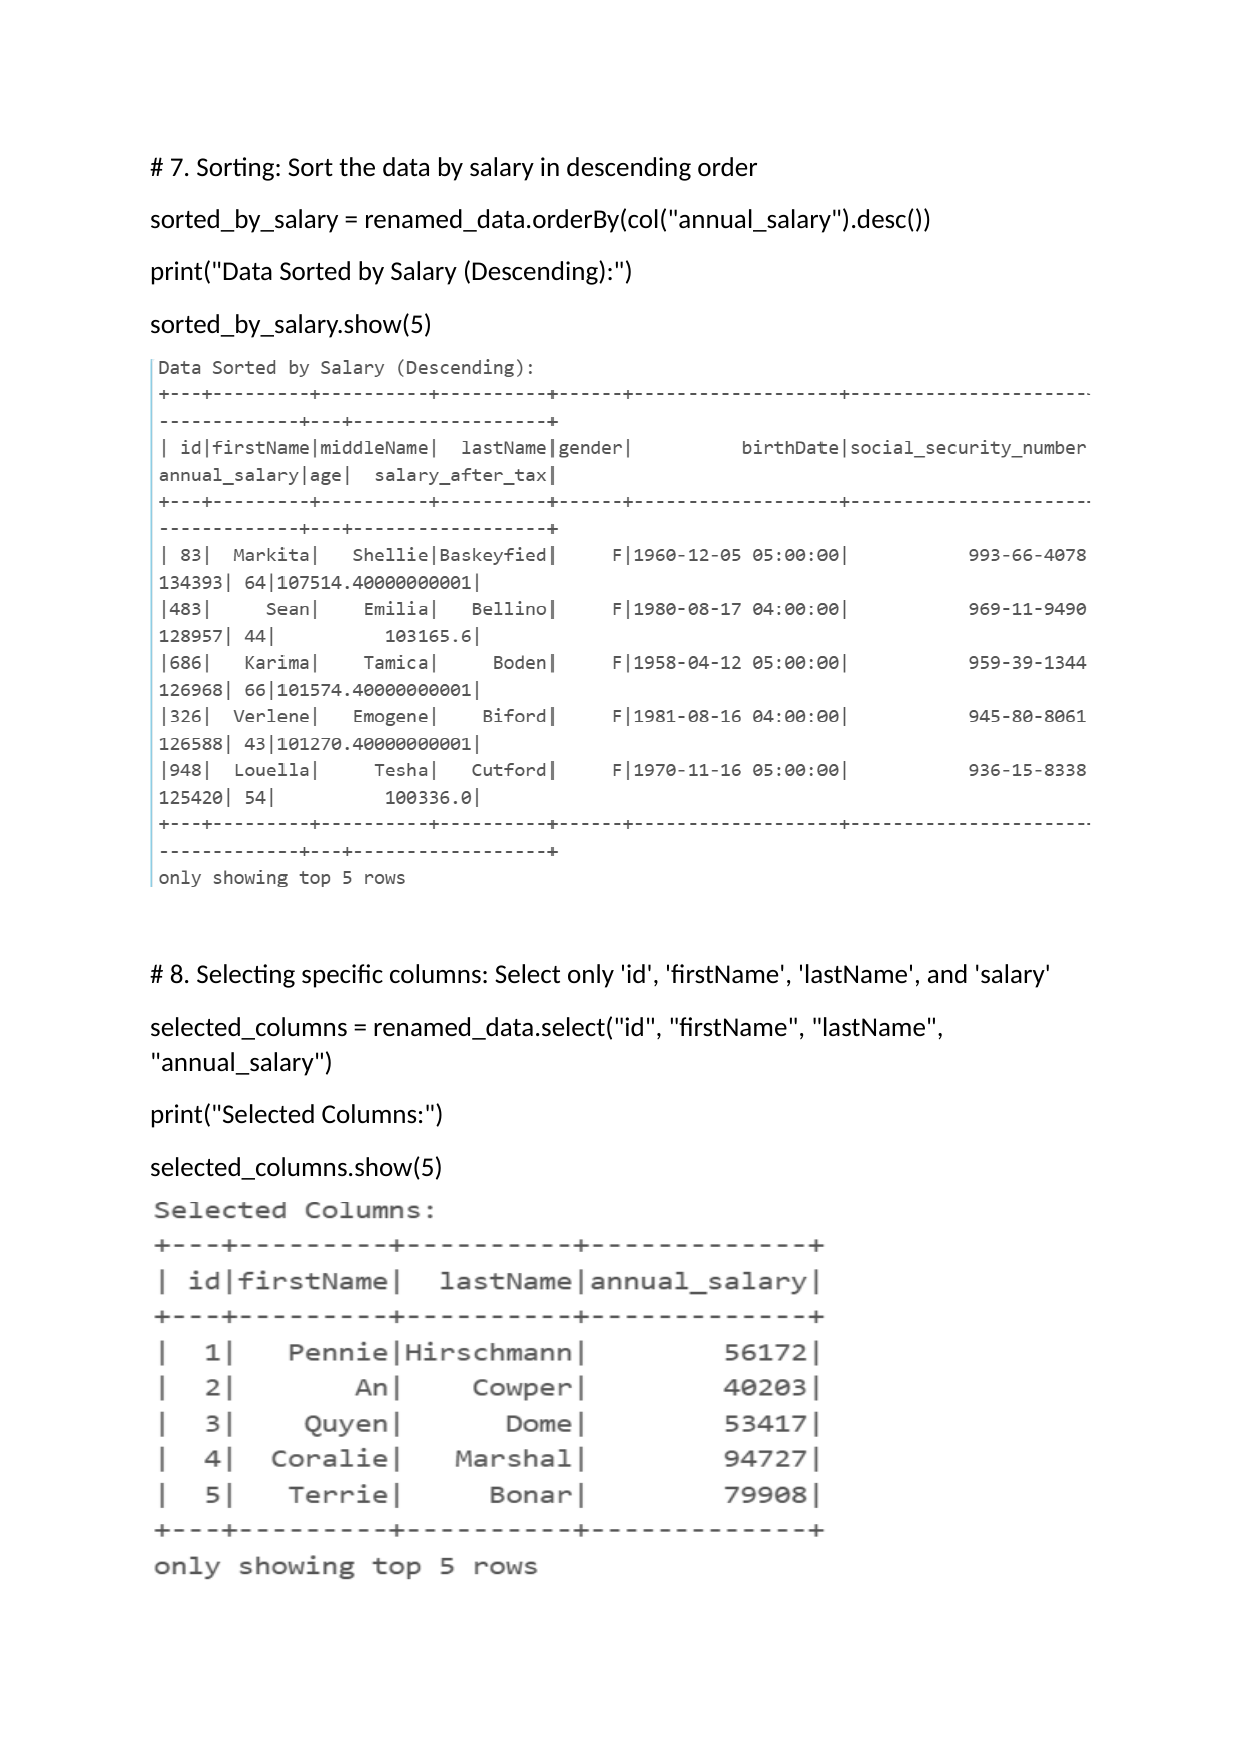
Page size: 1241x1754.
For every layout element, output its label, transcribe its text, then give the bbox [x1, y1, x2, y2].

text print("Selected Columns:") [150, 1098, 1090, 1131]
picture [150, 1202, 844, 1593]
text selected_columns.show(5) [150, 1150, 1090, 1183]
text sorted_by_salary.show(5) [150, 307, 1090, 340]
picture [150, 359, 1091, 887]
text print("Data Sorted by Salary (Descending):") [150, 254, 1090, 288]
text # 8. Selecting specific columns: Select only 'id', 'firstName', 'lastName', and 'salary' [150, 957, 1090, 990]
text sorted_by_salary = renamed_data.orderBy(col("annual_salary").desc()) [150, 202, 1090, 235]
text selected_columns = renamed_data.select("id", "firstName", "lastName", "annual_salary") [150, 1010, 1090, 1078]
text # 7. Sorting: Sort the data by salary in descending order [150, 150, 1090, 183]
